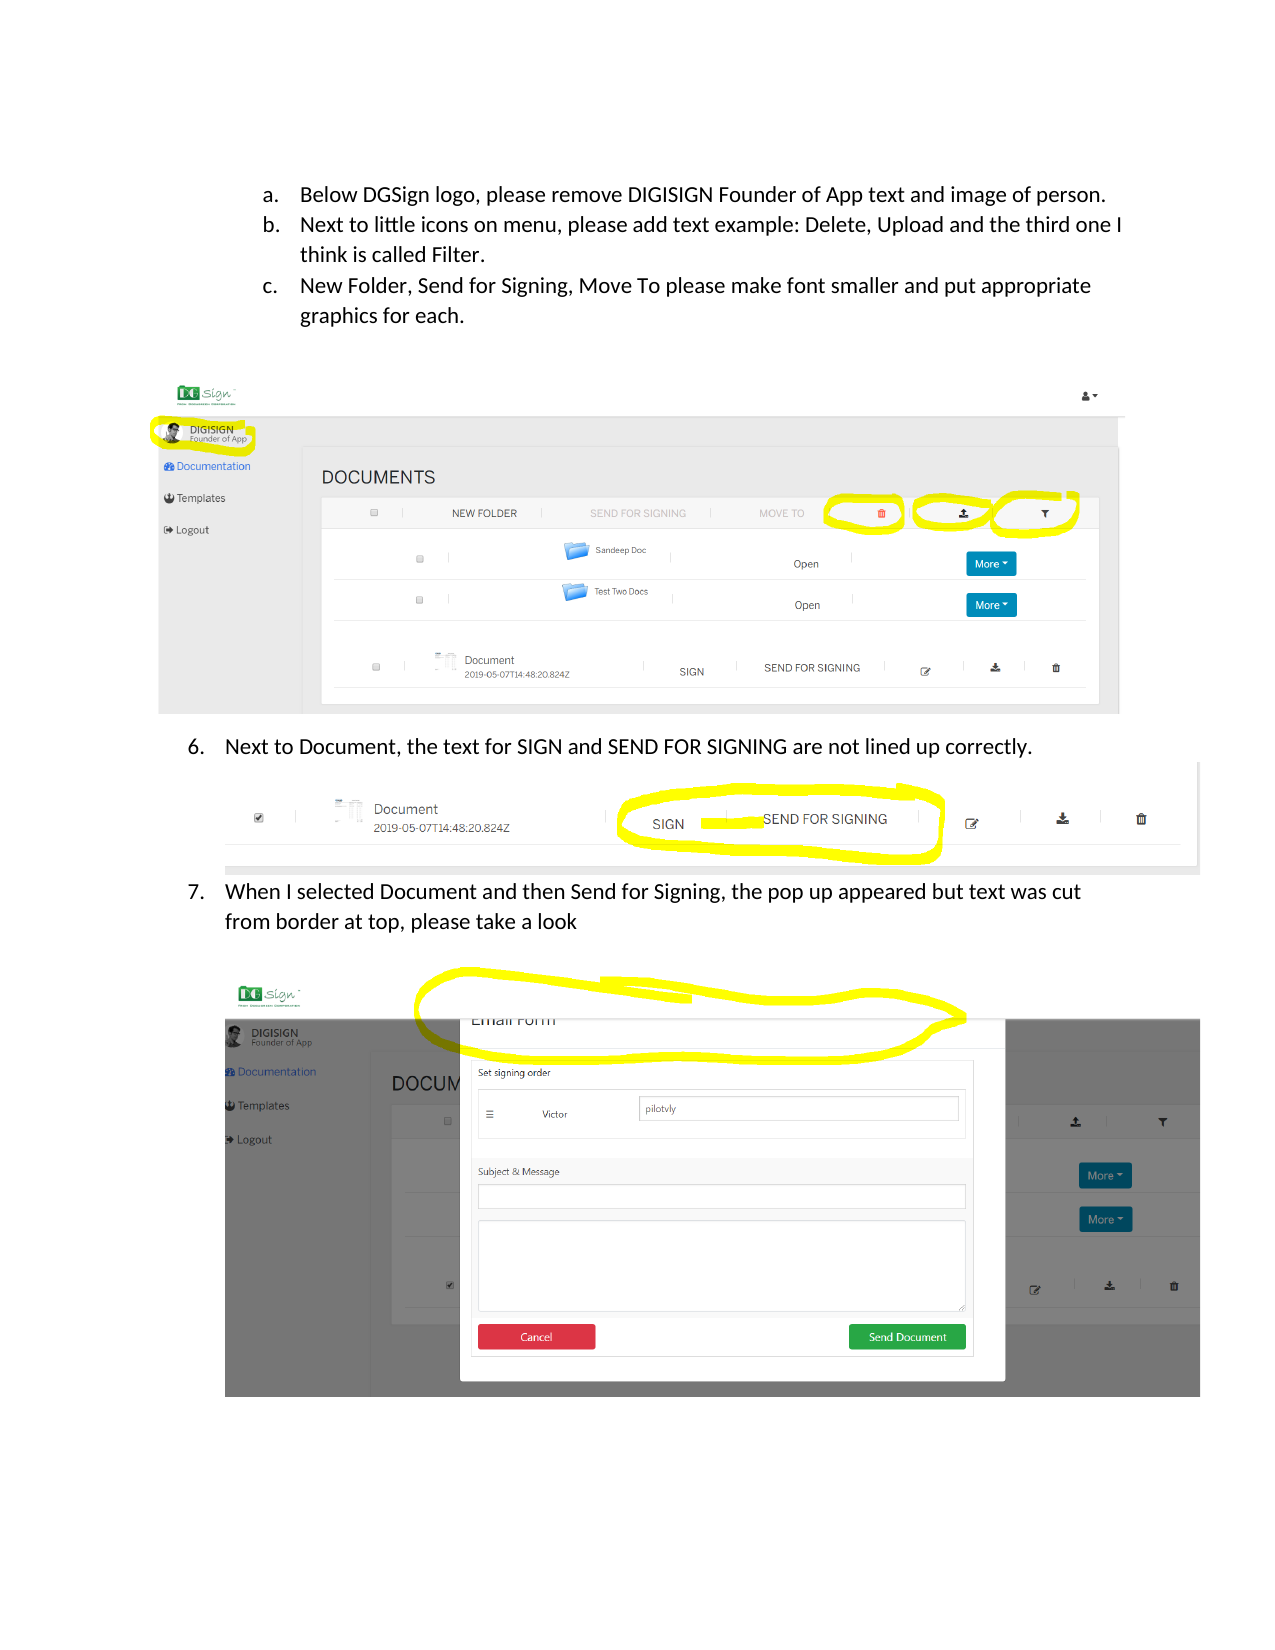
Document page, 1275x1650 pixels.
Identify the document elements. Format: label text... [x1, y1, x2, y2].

picture [225, 762, 1200, 875]
list Next to Document, the text for SIGN and SEND FOR SIGNING are not lined up correctly. [187, 732, 1125, 760]
list Below DGSign logo, please remove DIGISIGN Founder of App text and image of person. [262, 180, 1125, 208]
list When I selected Document and then Send for Signing, the pop up appeared but text was cut from border at top, please take a look [187, 877, 1125, 935]
list Next to little icons on menu, please add text example: Delete, Upload and the third one I think is called Filter. [262, 210, 1125, 269]
picture [225, 967, 1200, 1397]
picture [150, 378, 1125, 714]
list New Folder, Send for Signing, Move To please make font smaller and put appropriate graphics for each. [262, 271, 1125, 329]
